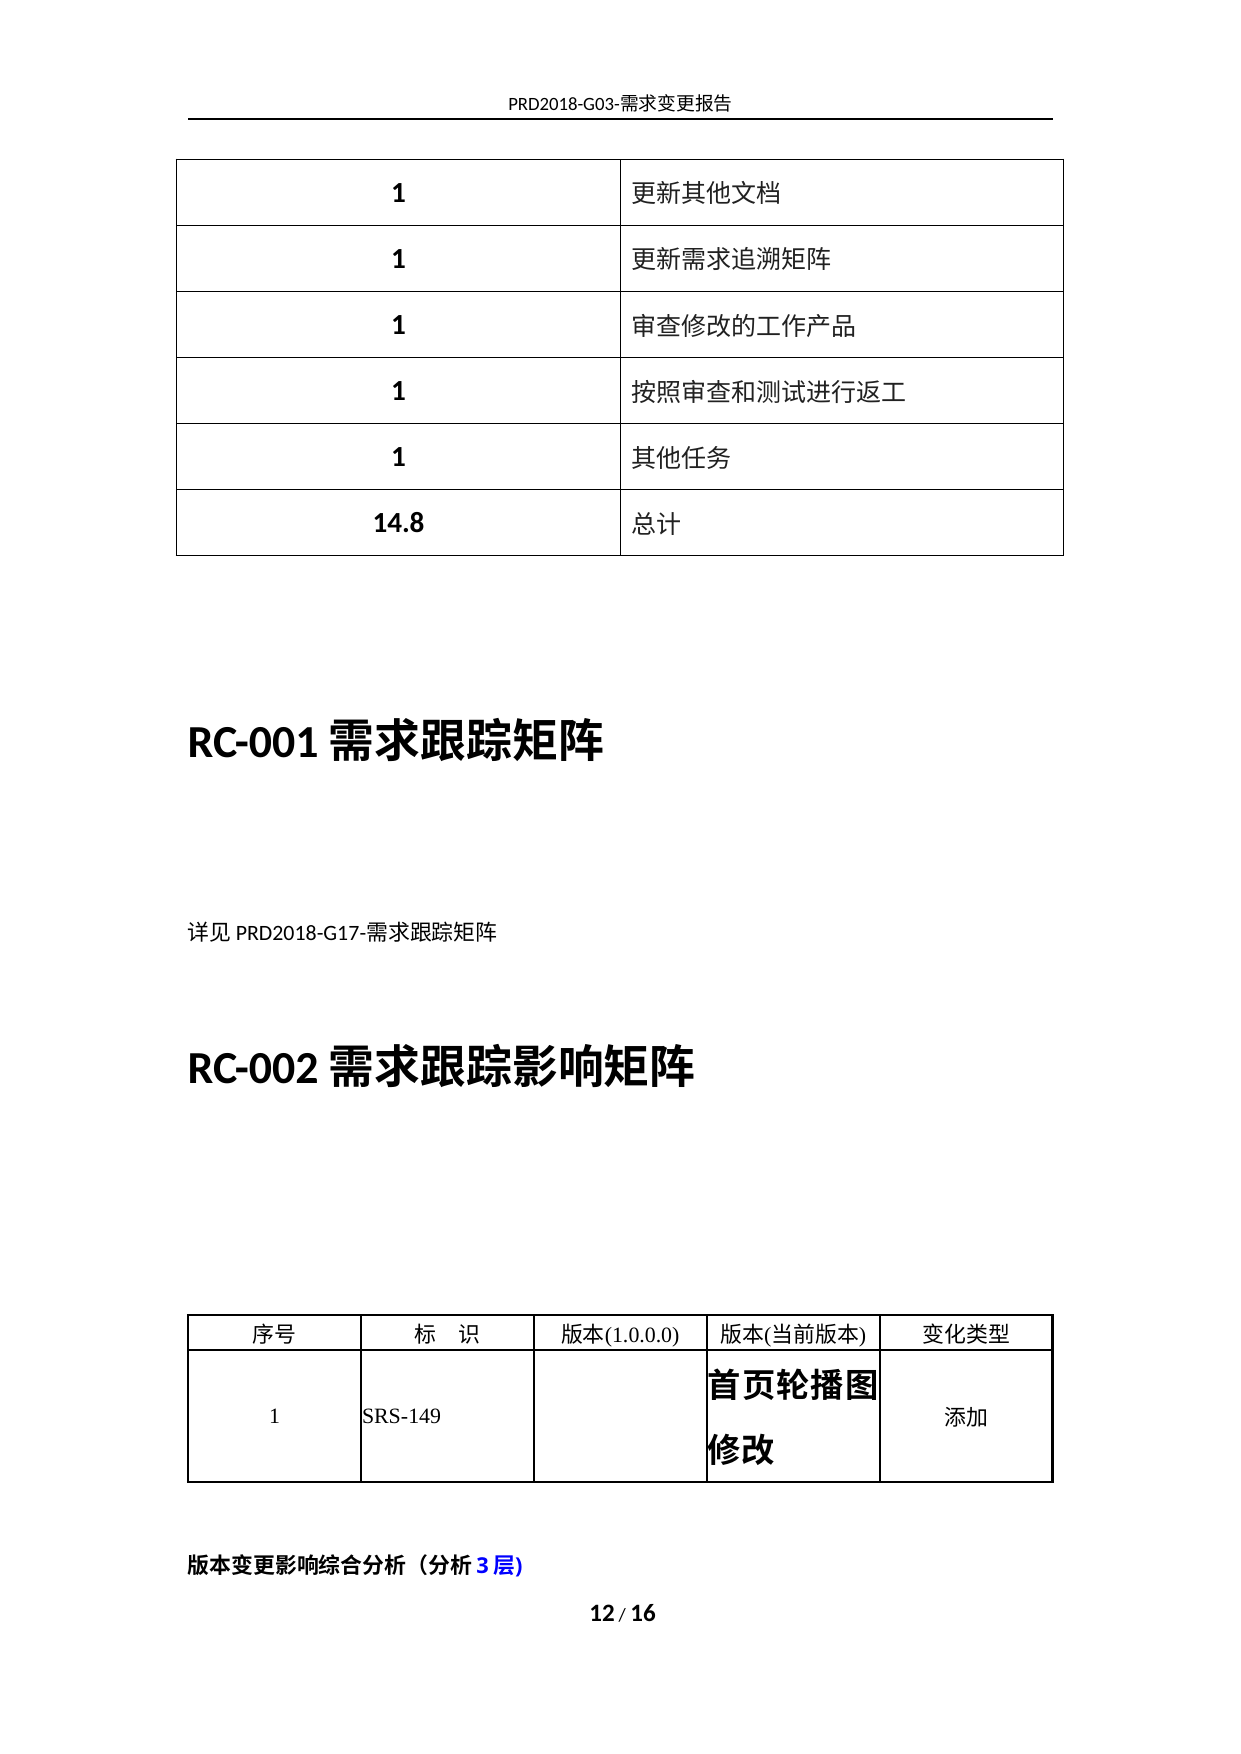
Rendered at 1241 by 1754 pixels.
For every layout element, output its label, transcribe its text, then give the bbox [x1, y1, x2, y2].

text 版本变更影响综合分析（分析3层) [187, 1548, 1053, 1580]
table_cell SRS-149 [362, 1351, 533, 1481]
table_cell 1 [189, 1351, 360, 1481]
table_cell 1 [177, 292, 620, 357]
text RC-001 需求跟踪矩阵 [187, 689, 1053, 786]
text 详见PRD2018-G17-需求跟踪矩阵 [187, 914, 1053, 947]
table_cell 1 [177, 358, 620, 423]
table_cell 1 [177, 226, 620, 291]
table_header 版本(1.0.0.0) [535, 1316, 706, 1349]
table_cell [535, 1351, 706, 1481]
table_header 标 识 [362, 1316, 533, 1349]
table_header 变化类型 [881, 1316, 1051, 1349]
table_cell 首页轮播图修改 [708, 1351, 879, 1481]
table_header 版本(当前版本) [708, 1316, 879, 1349]
table_cell 1 [177, 160, 620, 224]
table_cell 1 [177, 424, 620, 489]
table_header 序号 [189, 1316, 360, 1349]
text RC-002 需求跟踪影响矩阵 [187, 1014, 1053, 1112]
table_cell 添加 [881, 1351, 1051, 1481]
table_cell 14.8 [177, 490, 620, 555]
